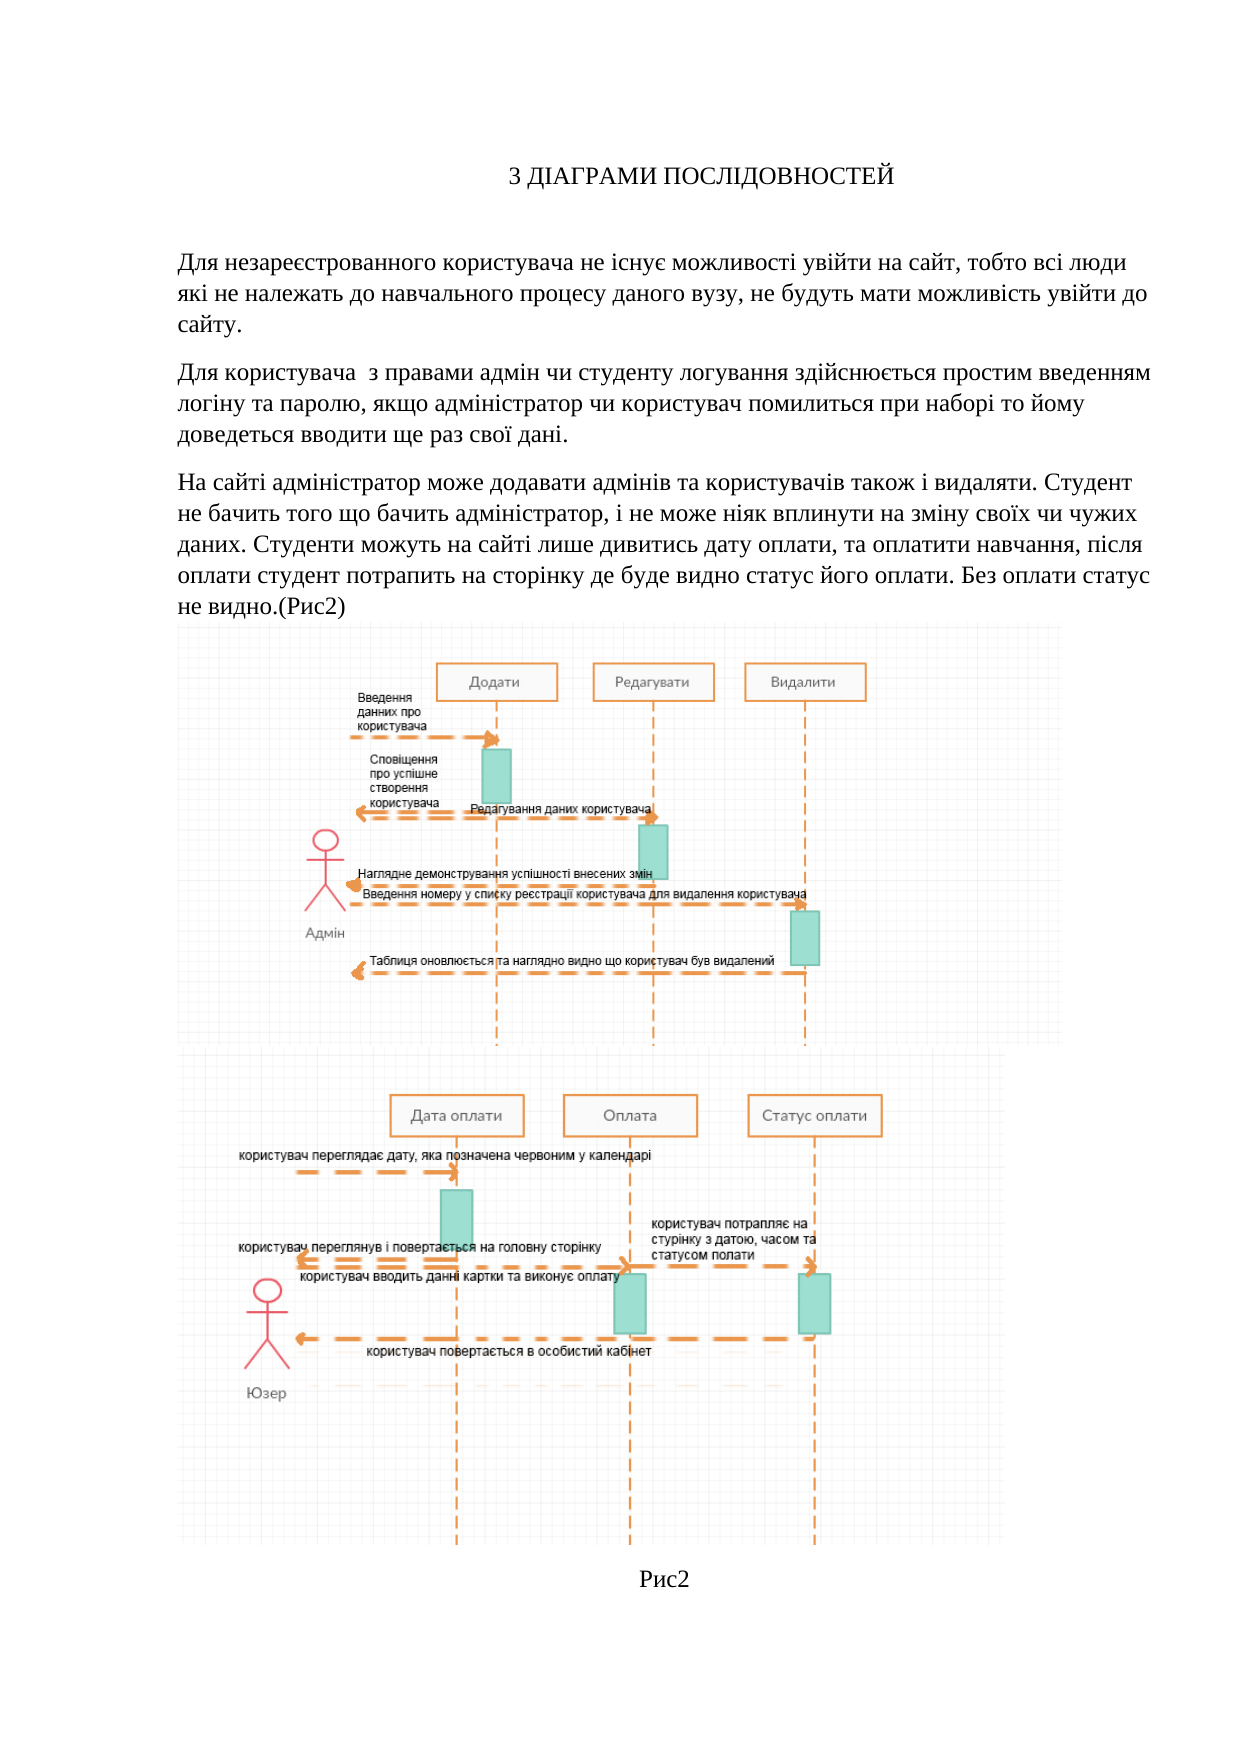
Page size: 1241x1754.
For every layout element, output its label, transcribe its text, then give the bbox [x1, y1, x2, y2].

text Рис2 [177, 1564, 1152, 1592]
subtitle 3 ДІАГРАМИ ПОСЛІДОВНОСТЕЙ [177, 161, 1152, 190]
picture [177, 1047, 1006, 1545]
text Для незареєстрованного користувача не існує можливості увійти на сайт, тобто всі люди які не належать до навчального процесу даного вузу, не будуть мати можливість увійти до сайту. [177, 247, 1152, 338]
text Для користувача з правами адмін чи студенту логування здійснюється простим введенням логіну та паролю, якщо адміністратор чи користувач помилиться при наборі то йому доведеться вводити ще раз свої дані. [177, 357, 1152, 448]
picture [177, 622, 1063, 1046]
